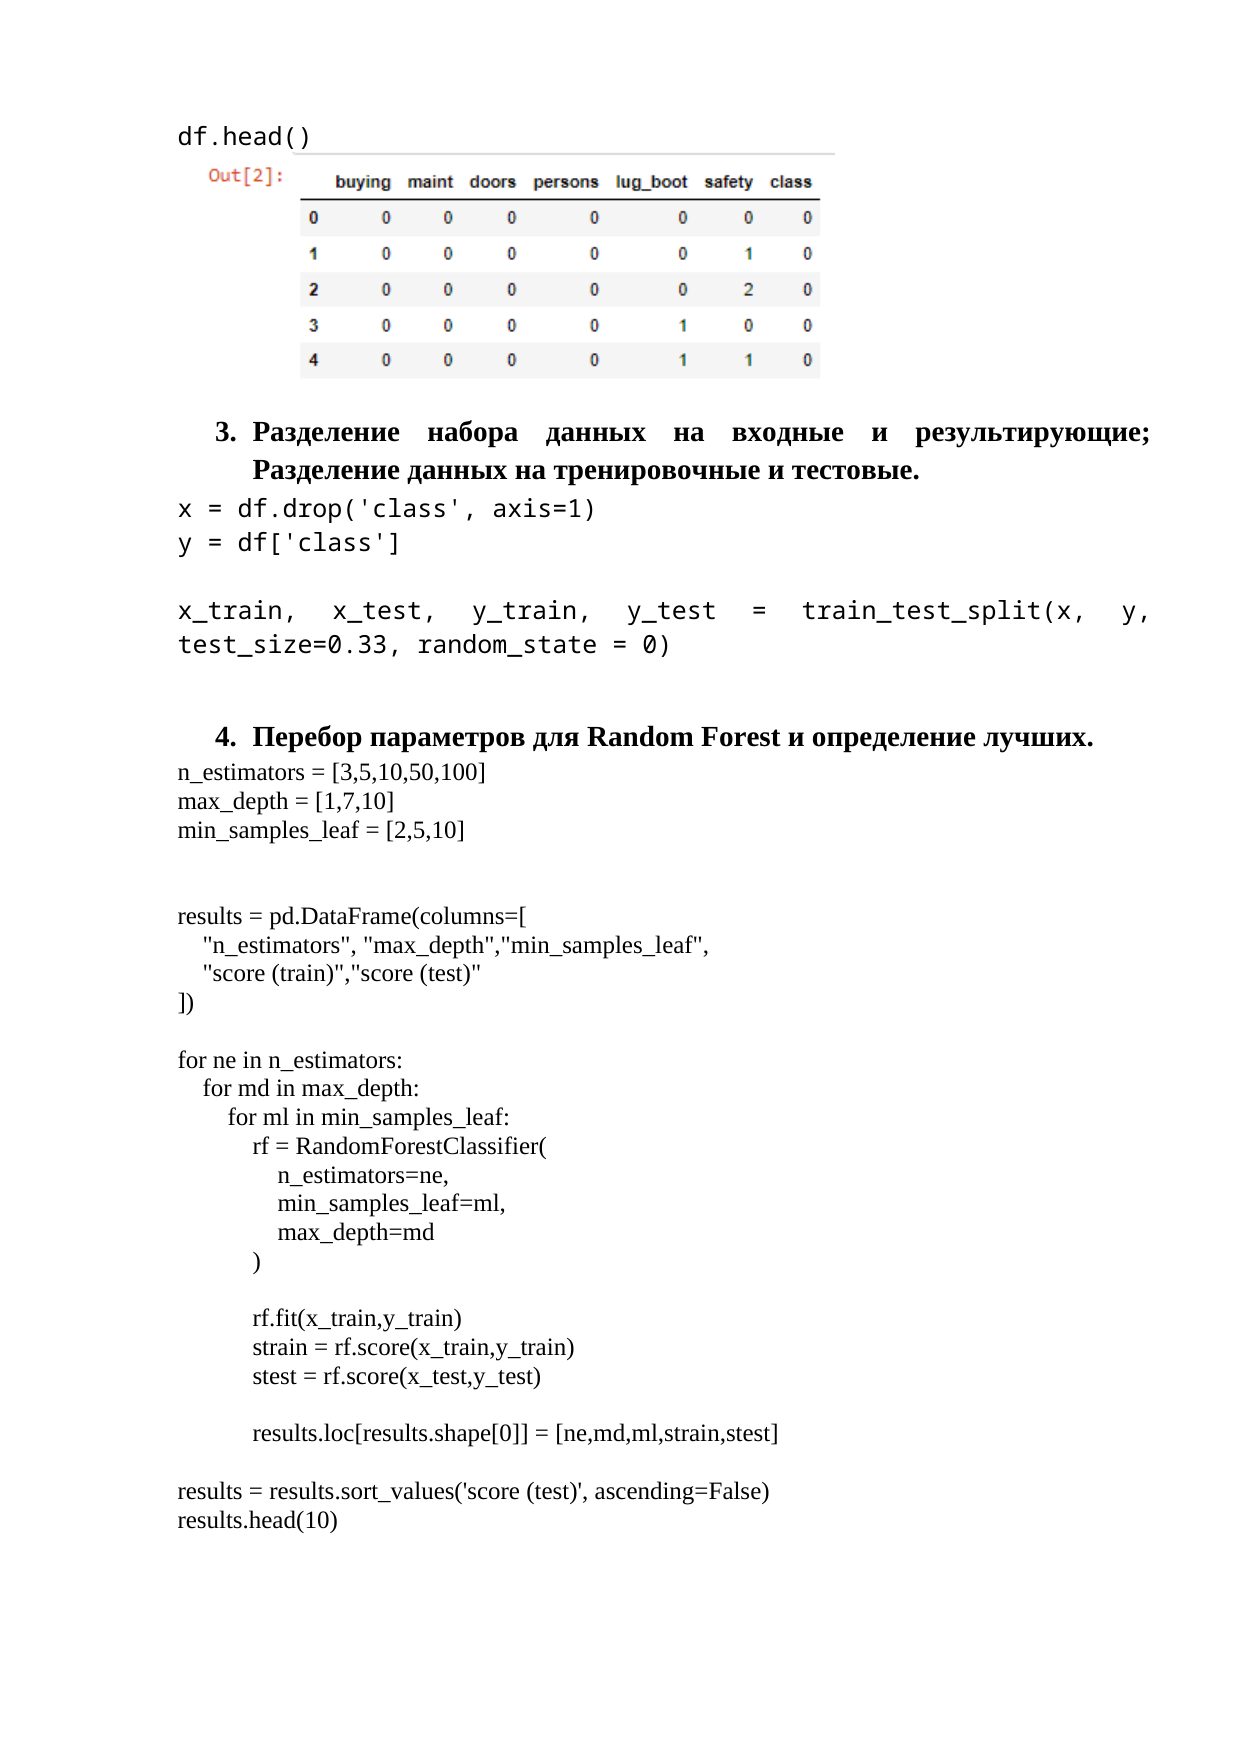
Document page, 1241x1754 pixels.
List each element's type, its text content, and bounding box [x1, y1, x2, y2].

text strain = rf.score(x_train,y_train) [177, 1332, 1152, 1361]
list Разделение набора данных на входные и результирующие; Разделение данных на тренировочные и тестовые. [215, 414, 1152, 486]
text ) [177, 1246, 1152, 1275]
text x = df.drop('class', axis=1) [177, 491, 1152, 525]
text "n_estimators", "max_depth","min_samples_leaf", [177, 930, 1152, 958]
text for ne in n_estimators: [177, 1045, 1152, 1073]
text stest = rf.score(x_test,y_test) [177, 1361, 1152, 1390]
text n_estimators=ne, [177, 1160, 1152, 1188]
text results.head(10) [177, 1505, 1152, 1533]
text max_depth = [1,7,10] [177, 786, 1152, 815]
text for ml in min_samples_leaf: [177, 1102, 1152, 1131]
text results = pd.DataFrame(columns=[ [177, 901, 1152, 930]
text max_depth=md [177, 1217, 1152, 1246]
text rf = RandomForestClassifier( [177, 1131, 1152, 1160]
text min_samples_leaf=ml, [177, 1188, 1152, 1217]
picture [177, 152, 835, 385]
text ]) [177, 987, 1152, 1016]
text df.head() [177, 118, 1152, 152]
text for md in max_depth: [177, 1073, 1152, 1102]
text n_estimators = [3,5,10,50,100] [177, 757, 1152, 786]
text min_samples_leaf = [2,5,10] [177, 815, 1152, 843]
text x_train, x_test, y_train, y_test = train_test_split(x, y, test_size=0.33, random_state = 0) [177, 593, 1152, 661]
text rf.fit(x_train,y_train) [177, 1303, 1152, 1332]
text results = results.sort_values('score (test)', ascending=False) [177, 1476, 1152, 1505]
text y = df['class'] [177, 525, 1152, 559]
list Перебор параметров для Random Forest и определение лучших. [215, 719, 1152, 752]
text results.loc[results.shape[0]] = [ne,md,ml,strain,stest] [177, 1418, 1152, 1447]
text "score (train)","score (test)" [177, 958, 1152, 987]
